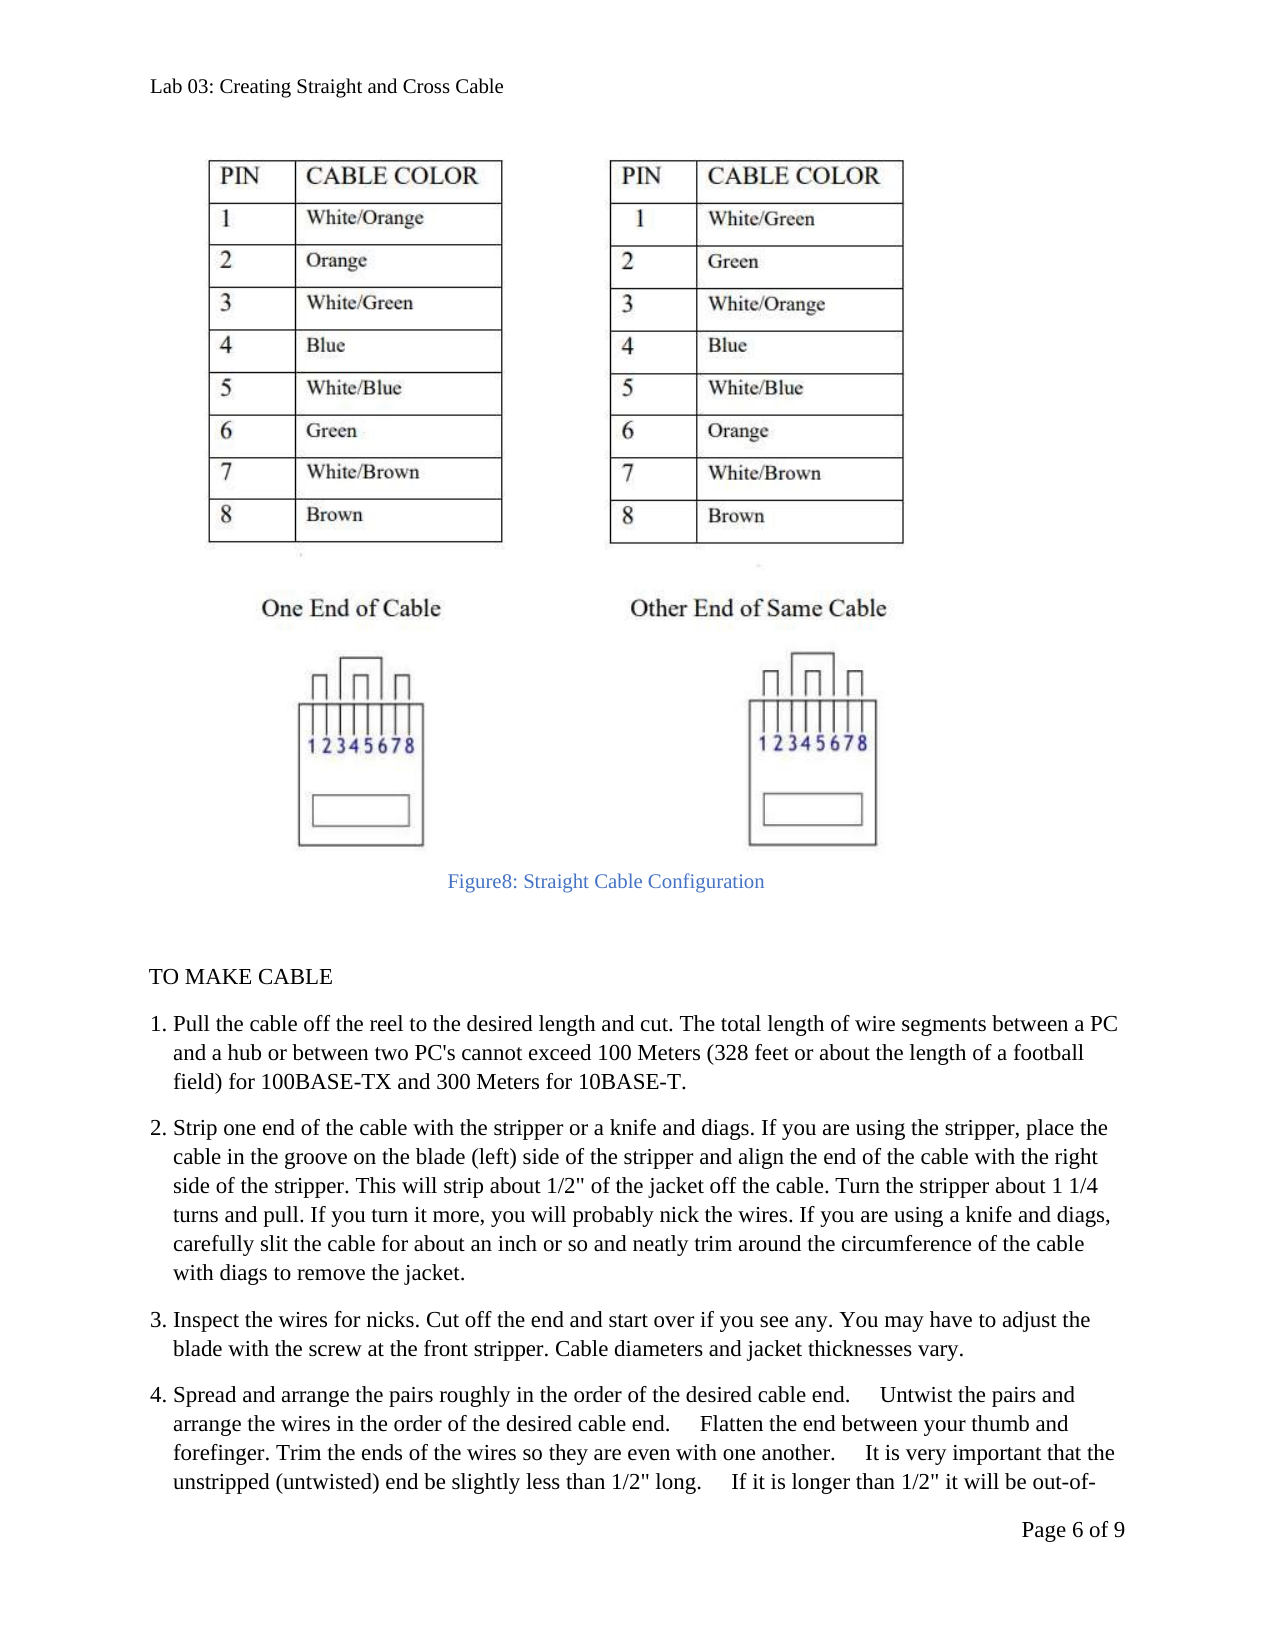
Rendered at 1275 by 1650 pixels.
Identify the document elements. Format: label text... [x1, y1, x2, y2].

list Strip one end of the cable with the stripper or a knife and diags. If you are using the stripper, place the cable in the groove on the blade (left) side of the stripper and align the end of the cable with the right side of the stripper. This will strip about 1/2" of the jacket off the cable. Turn the stripper about 1 1/4 turns and pull. If you turn it more, you will probably nick the wires. If you are using a knife and diags, carefully slit the cable for about an inch or so and neatly trim around the circumference of the cable with diags to remove the jacket. [150, 1114, 1125, 1286]
picture [155, 150, 990, 857]
text Figure8: Straight Cable Configuration [242, 869, 970, 893]
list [150, 1381, 1125, 1494]
text TO MAKE CABLE [148, 963, 1125, 990]
list Inspect the wires for nicks. Cut off the end and start over if you see any. You may have to adjust the blade with the screw at the front stripper. Cable diameters and jacket thicknesses vary. [150, 1306, 1125, 1361]
list Pull the cable off the reel to the desired length and cut. The total length of wire segments between a PC and a hub or between two PC's cannot exceed 100 Meters (328 feet or about the length of a football field) for 100BASE-TX and 300 Meters for 10BASE-T. [150, 1010, 1125, 1094]
